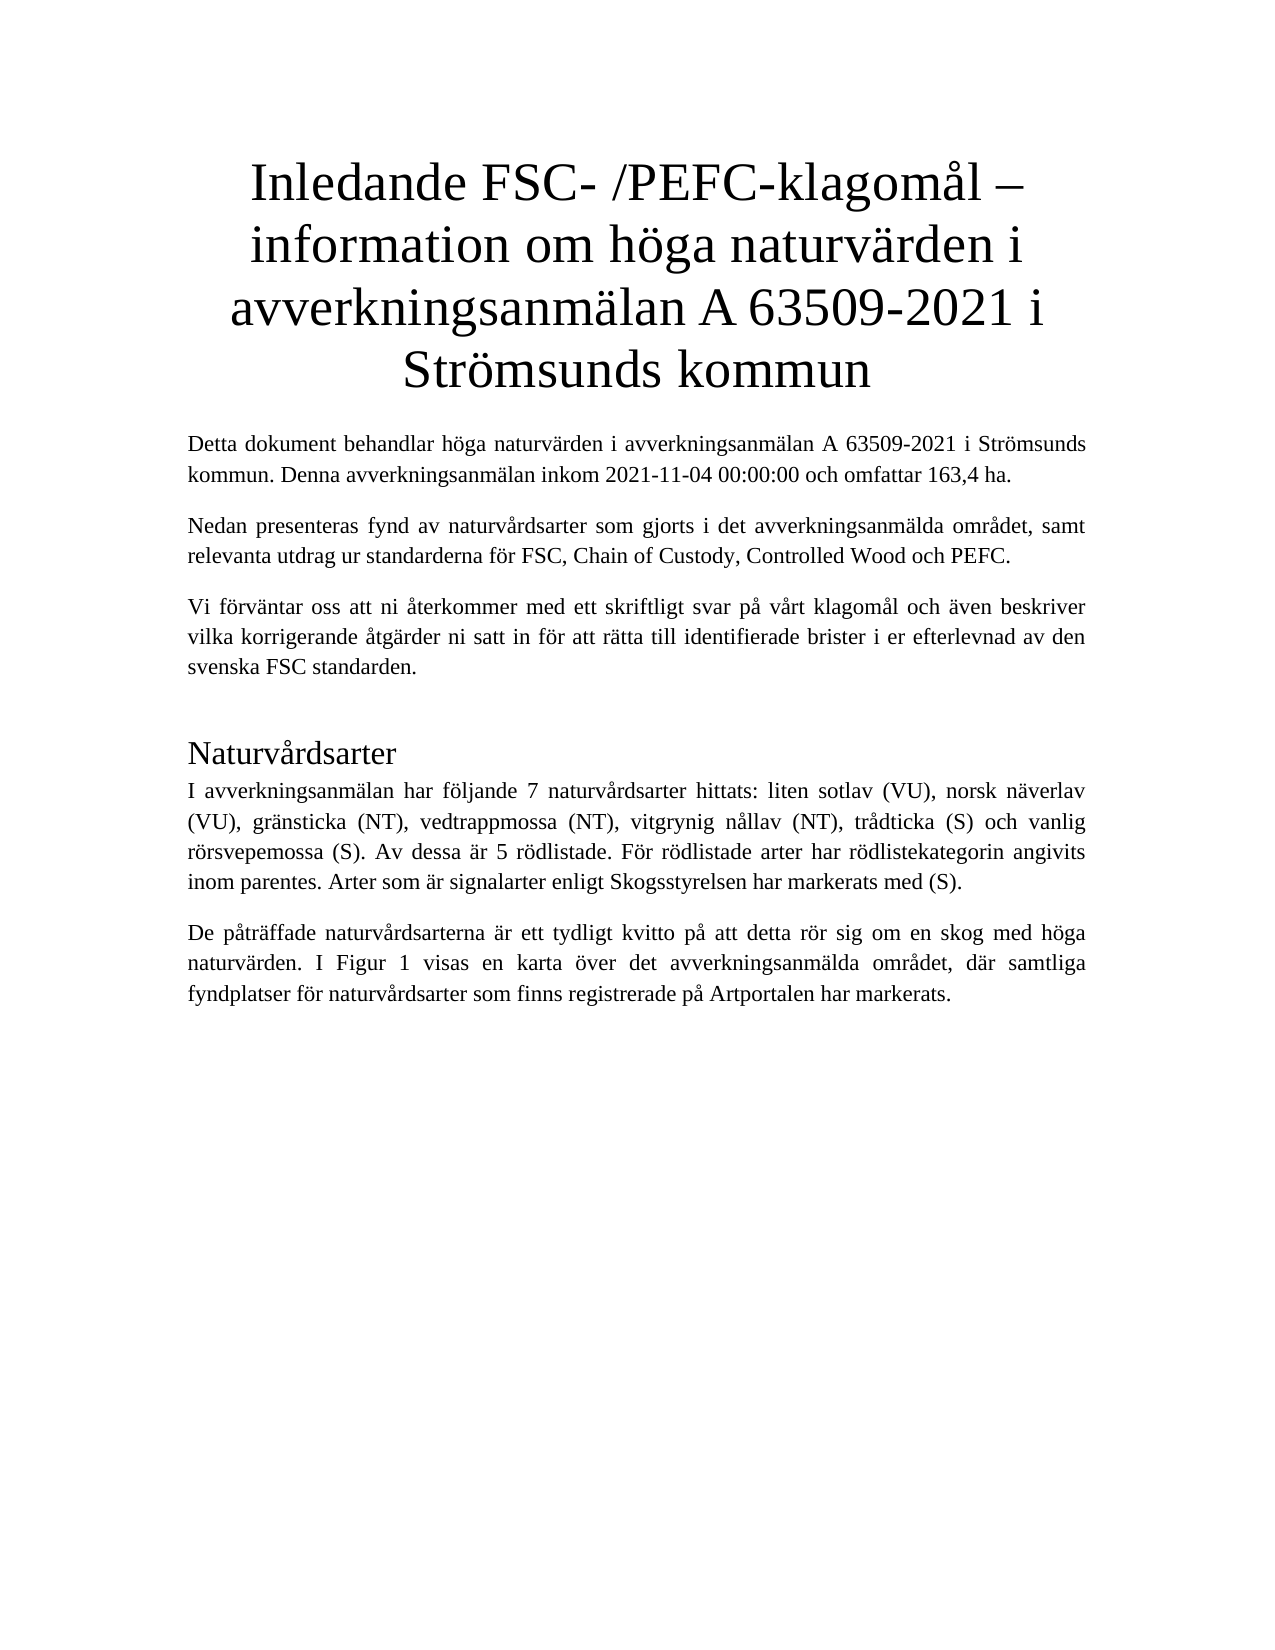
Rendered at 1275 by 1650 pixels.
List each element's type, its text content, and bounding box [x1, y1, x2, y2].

text Nedan presenteras fynd av naturvårdsarter som gjorts i det avverkningsanmälda området, samt relevanta utdrag ur standarderna för FSC, Chain of Custody, Controlled Wood och PEFC. [187, 512, 1087, 568]
text I avverkningsanmälan har följande 7 naturvårdsarter hittats: liten sotlav (VU), norsk näverlav (VU), gränsticka (NT), vedtrappmossa (NT), vitgrynig nållav (NT), trådticka (S) och vanlig rörsvepemossa (S). Av dessa är 5 rödlistade. För rödlistade arter har rödlistekategorin angivits inom parentes. Arter som är signalarter enligt Skogsstyrelsen har markerats med (S). [187, 778, 1087, 894]
title Inledande FSC- /PEFC-klagomål – information om höga naturvärden i avverkningsanmälan A 63509-2021 i Strömsunds kommun [187, 150, 1087, 399]
text De påträffade naturvårdsarterna är ett tydligt kvitto på att detta rör sig om en skog med höga naturvärden. I Figur 1 visas en karta över det avverkningsanmälda området, där samtliga fyndplatser för naturvårdsarter som finns registrerade på Artportalen har markerats. [187, 919, 1087, 1006]
text Detta dokument behandlar höga naturvärden i avverkningsanmälan A 63509-2021 i Strömsunds kommun. Denna avverkningsanmälan inkom 2021-11-04 00:00:00 och omfattar 163,4 ha. [187, 430, 1087, 487]
text Vi förväntar oss att ni återkommer med ett skriftligt svar på vårt klagomål och även beskriver vilka korrigerande åtgärder ni satt in för att rätta till identifierade brister i er efterlevnad av den svenska FSC standarden. [187, 593, 1087, 680]
subtitle Naturvårdsarter [187, 733, 1087, 772]
